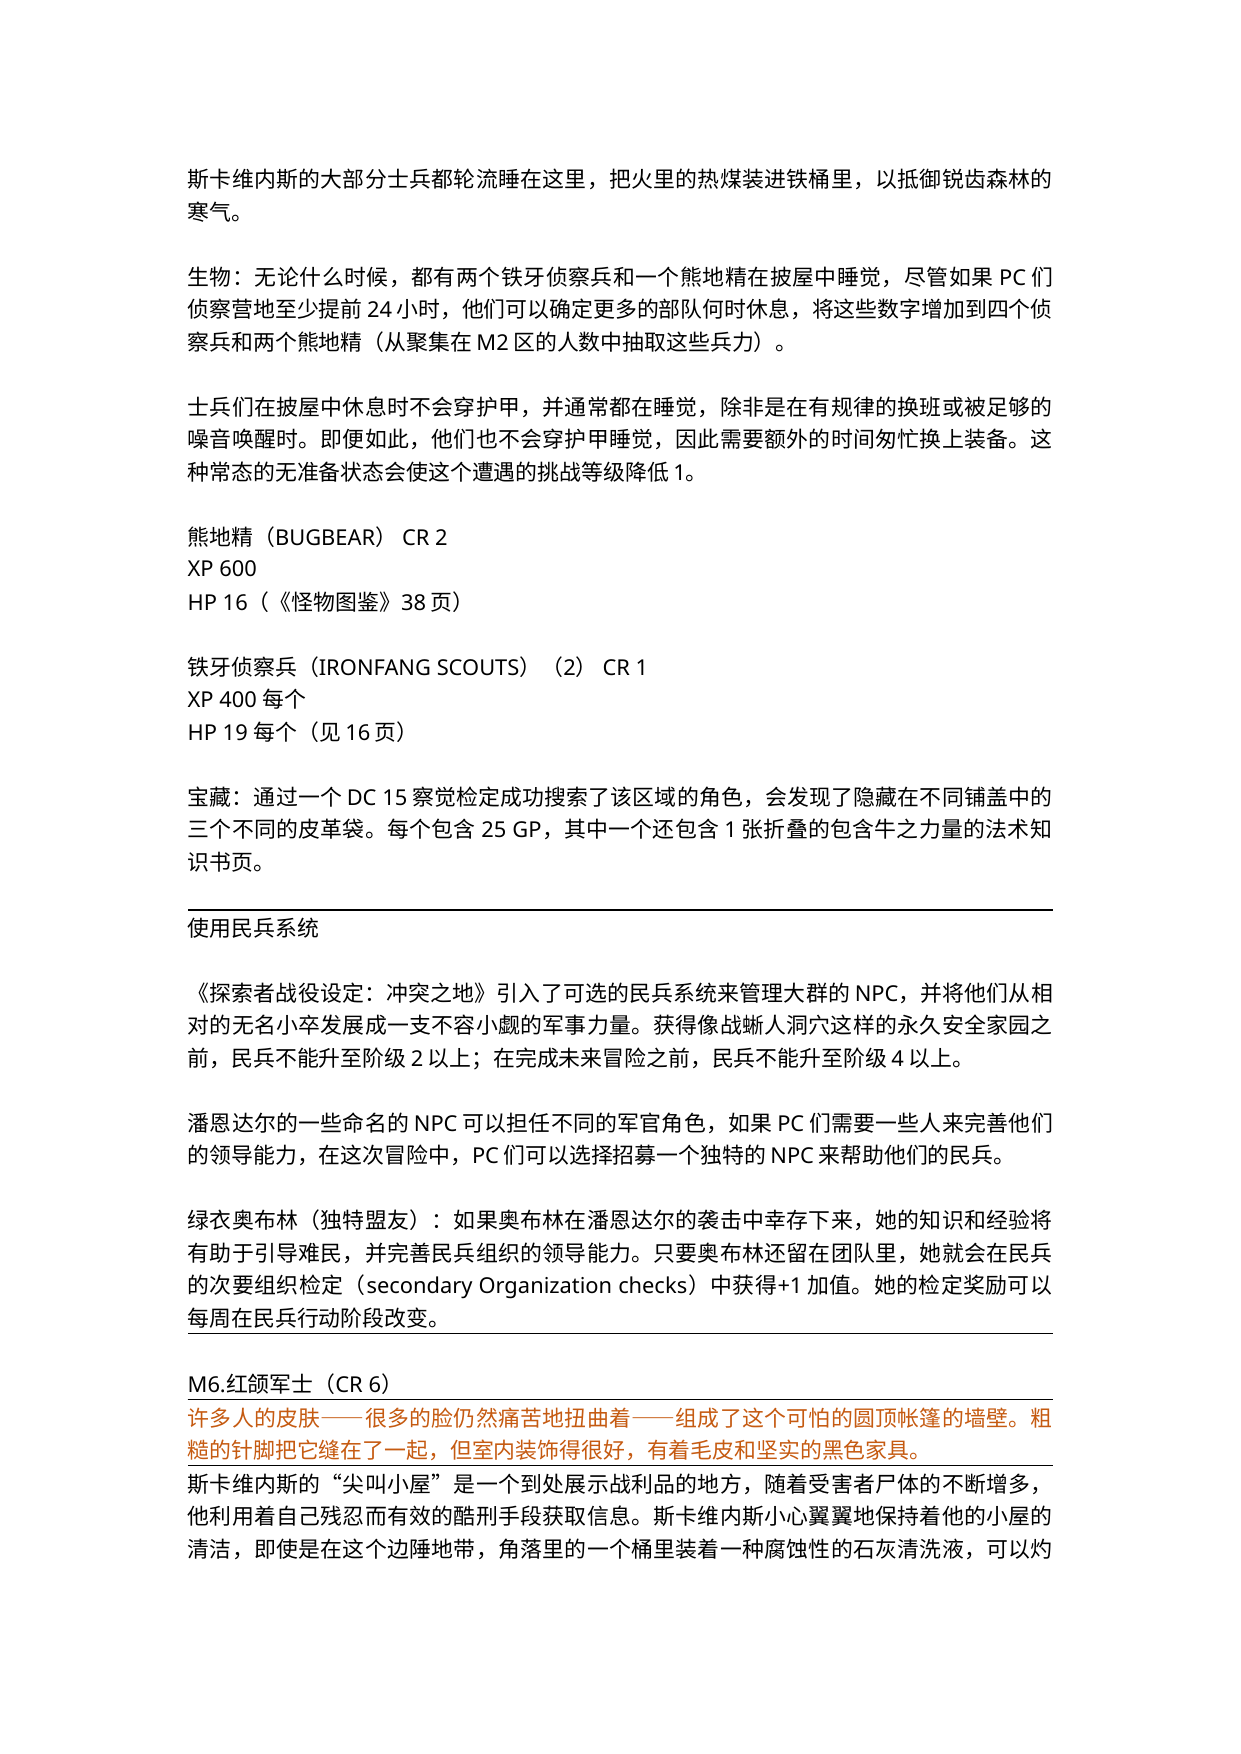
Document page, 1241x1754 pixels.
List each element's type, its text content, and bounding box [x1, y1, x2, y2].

text 许多人的皮肤——很多的脸仍然痛苦地扭曲着——组成了这个可怕的圆顶帐篷的墙壁。粗糙的针脚把它缝在了一起，但室内装饰得很好，有着毛皮和坚实的黑色家具。 [187, 1400, 1053, 1466]
text 斯卡维内斯的大部分士兵都轮流睡在这里，把火里的热煤装进铁桶里，以抵御锐齿森林的寒气。 [187, 162, 1053, 227]
text XP 600 [187, 552, 1053, 584]
text 生物：无论什么时候，都有两个铁牙侦察兵和一个熊地精在披屋中睡觉，尽管如果PC们侦察营地至少提前24小时，他们可以确定更多的部队何时休息，将这些数字增加到四个侦察兵和两个熊地精（从聚集在M2区的人数中抽取这些兵力）。 [187, 259, 1053, 357]
text 铁牙侦察兵（IRONFANG SCOUTS）（2） CR 1 [187, 649, 1053, 682]
text 熊地精（BUGBEAR） CR 2 [187, 519, 1053, 552]
text HP 19 每个（见16页） [187, 714, 1053, 747]
text XP 400 每个 [187, 682, 1053, 714]
text HP 16（《怪物图鉴》38页） [187, 584, 1053, 617]
text 使用民兵系统 [187, 911, 1053, 943]
text 绿衣奥布林（独特盟友）：如果奥布林在潘恩达尔的袭击中幸存下来，她的知识和经验将有助于引导难民，并完善民兵组织的领导能力。只要奥布林还留在团队里，她就会在民兵的次要组织检定（secondary Organization checks）中获得+1加值。她的检定奖励可以每周在民兵行动阶段改变。 [187, 1203, 1053, 1334]
text M6.红颌军士（CR 6） [187, 1367, 1053, 1399]
text 潘恩达尔的一些命名的NPC可以担任不同的军官角色，如果PC们需要一些人来完善他们的领导能力，在这次冒险中，PC们可以选择招募一个独特的NPC来帮助他们的民兵。 [187, 1106, 1053, 1171]
text 《探索者战役设定：冲突之地》引入了可选的民兵系统来管理大群的NPC，并将他们从相对的无名小卒发展成一支不容小觑的军事力量。获得像战蜥人洞穴这样的永久安全家园之前，民兵不能升至阶级2以上；在完成未来冒险之前，民兵不能升至阶级4以上。 [187, 976, 1053, 1073]
text 士兵们在披屋中休息时不会穿护甲，并通常都在睡觉，除非是在有规律的换班或被足够的噪音唤醒时。即便如此，他们也不会穿护甲睡觉，因此需要额外的时间匆忙换上装备。这种常态的无准备状态会使这个遭遇的挑战等级降低1。 [187, 389, 1053, 487]
text 宝藏：通过一个DC 15察觉检定成功搜索了该区域的角色，会发现了隐藏在不同铺盖中的三个不同的皮革袋。每个包含25 GP，其中一个还包含1张折叠的包含牛之力量的法术知识书页。 [187, 779, 1053, 877]
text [187, 1466, 1053, 1564]
